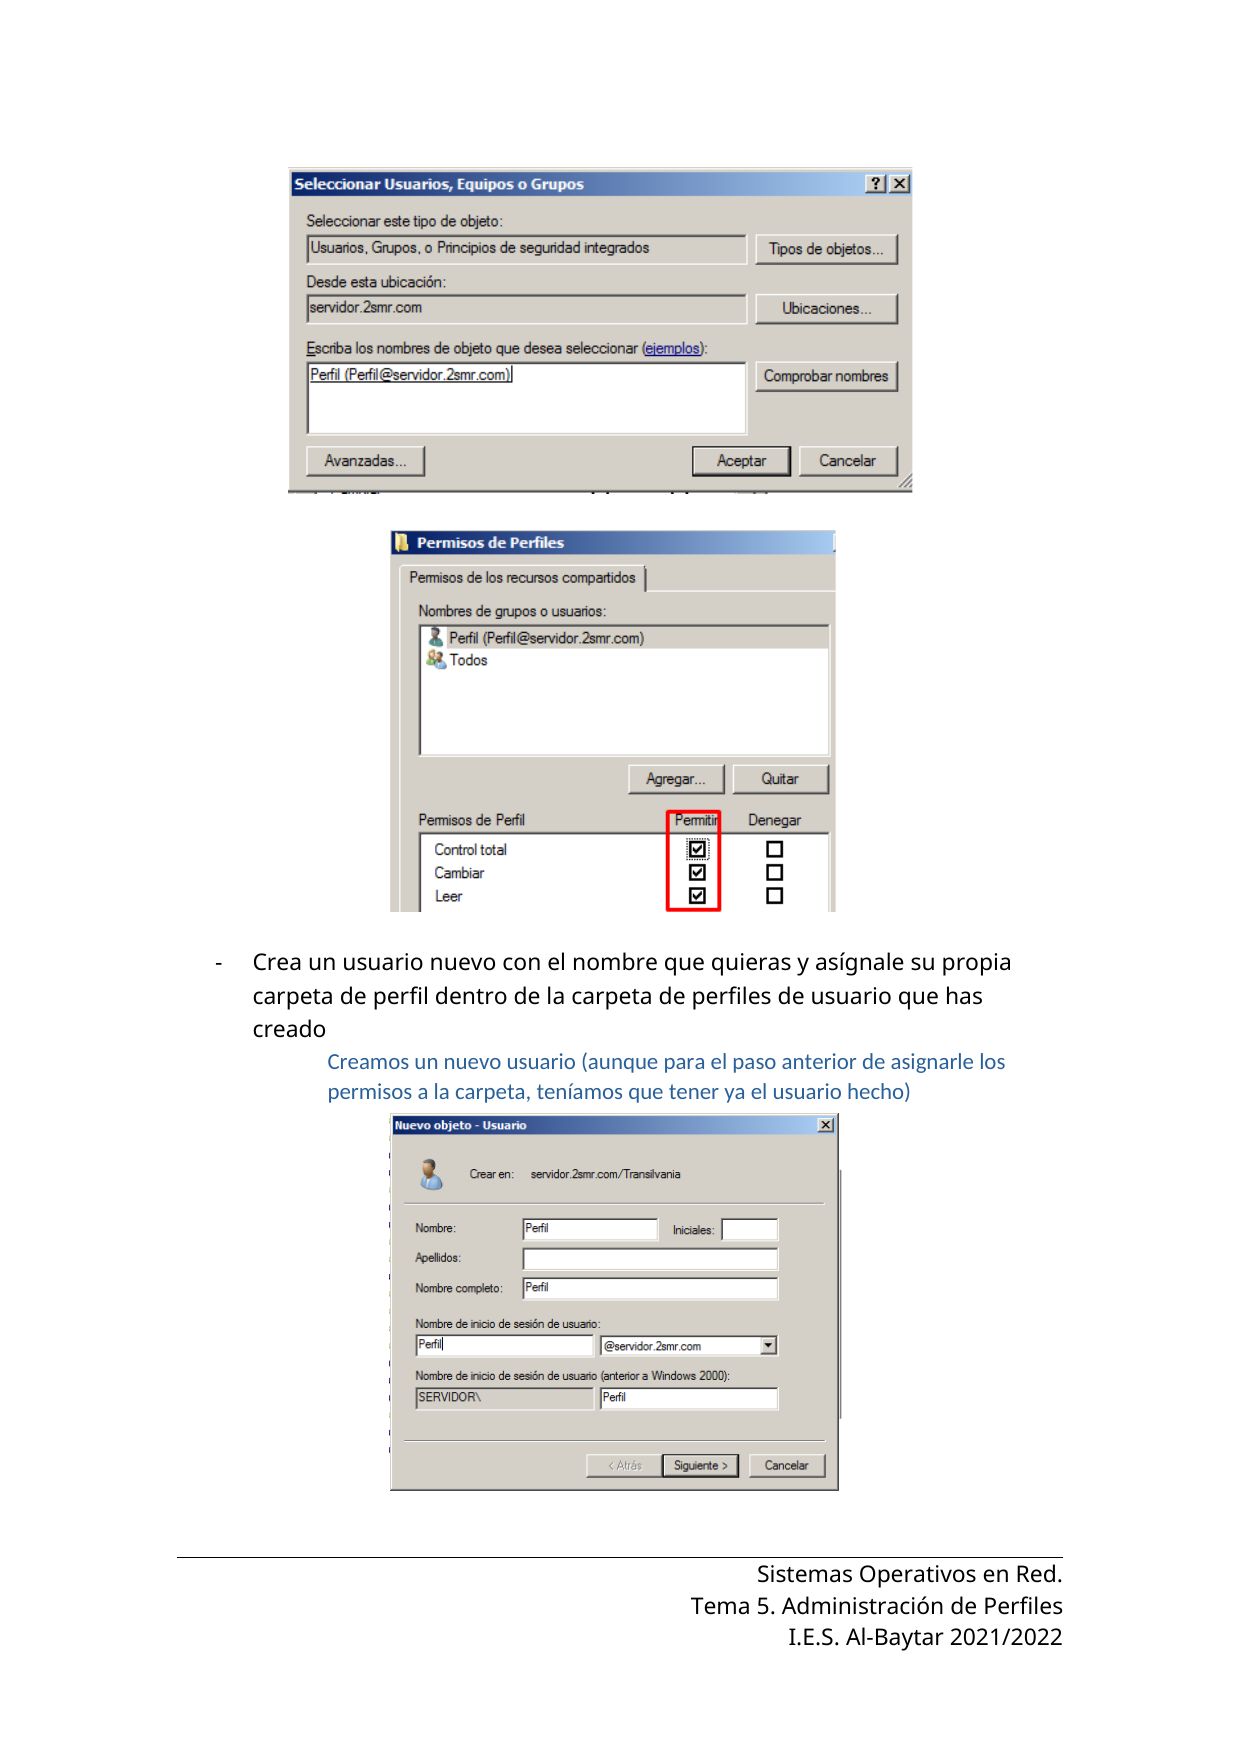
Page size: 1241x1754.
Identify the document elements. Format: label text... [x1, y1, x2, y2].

list Creamos un nuevo usuario (aunque para el paso anterior de asignarle los permisos a la carpeta, teníamos que tener ya el usuario hecho) [327, 1047, 1063, 1105]
list Crea un usuario nuevo con el nombre que quieras y asígnale su propia carpeta de perfil dentro de la carpeta de perfiles de usuario que has creado [215, 946, 1063, 1045]
picture [389, 530, 836, 912]
picture [288, 167, 913, 494]
picture [389, 1110, 851, 1493]
